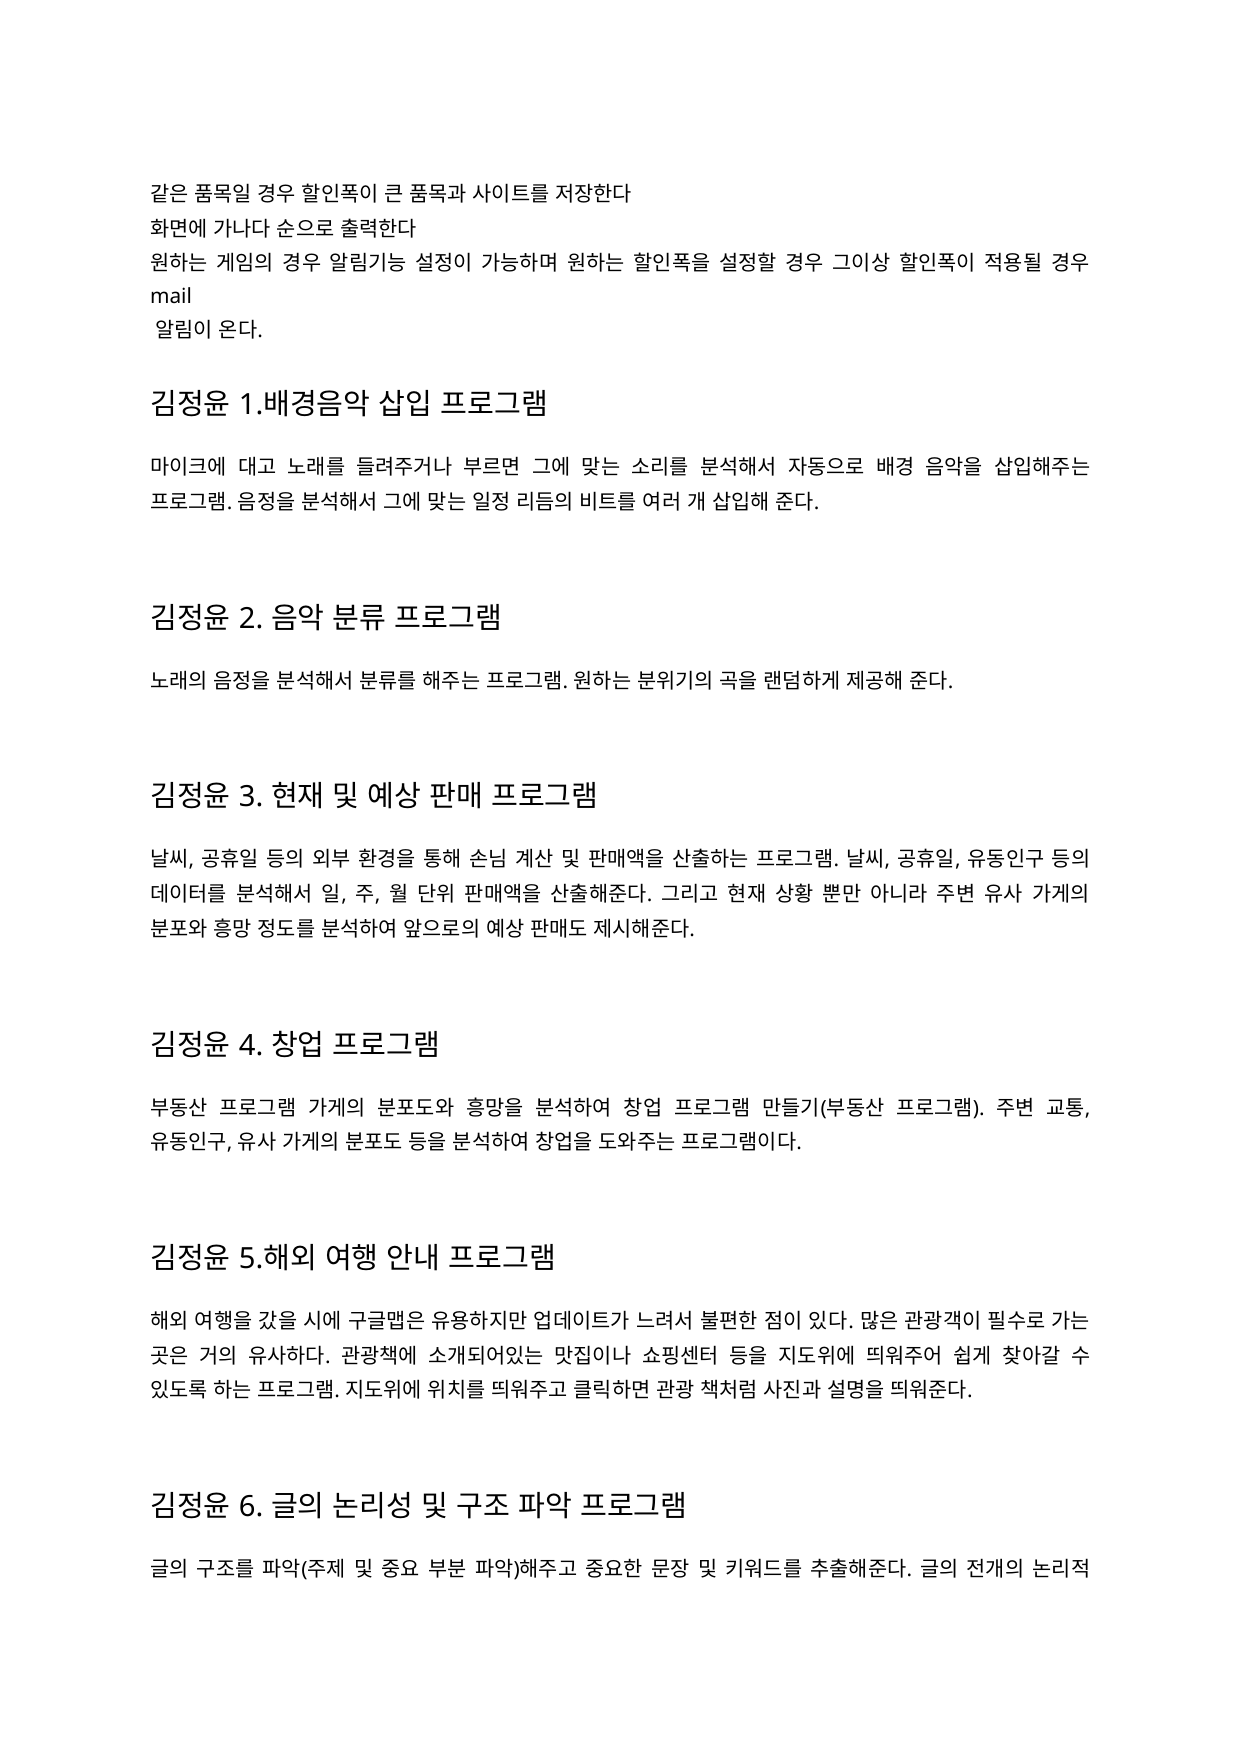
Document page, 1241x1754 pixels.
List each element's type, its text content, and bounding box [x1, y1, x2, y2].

subtitle 김정윤 5.해외 여행 안내 프로그램 [150, 1234, 1090, 1277]
subtitle 김정윤 6. 글의 논리성 및 구조 파악 프로그램 [150, 1483, 1090, 1525]
text 마이크에 대고 노래를 들려주거나 부르면 그에 맞는 소리를 분석해서 자동으로 배경 음악을 삽입해주는 프로그램. 음정을 분석해서 그에 맞는 일정 리듬의 비트를 여러 개 삽입해 준다. [150, 451, 1090, 516]
text 알림이 온다. [150, 313, 1090, 344]
subtitle 김정윤 4. 창업 프로그램 [150, 1021, 1090, 1063]
text 노래의 음정을 분석해서 분류를 해주는 프로그램. 원하는 분위기의 곡을 랜덤하게 제공해 준다. [150, 664, 1090, 694]
text 날씨, 공휴일 등의 외부 환경을 통해 손님 계산 및 판매액을 산출하는 프로그램. 날씨, 공휴일, 유동인구 등의 데이터를 분석해서 일, 주, 월 단위 판매액을 산출해준다. 그리고 현재 상황 뿐만 아니라 주변 유사 가게의 분포와 흥망 정도를 분석하여 앞으로의 예상 판매도 제시해준다. [150, 842, 1090, 942]
subtitle 김정윤 1.배경음악 삽입 프로그램 [150, 381, 1090, 423]
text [150, 1552, 1090, 1583]
text 원하는 게임의 경우 알림기능 설정이 가능하며 원하는 할인폭을 설정할 경우 그이상 할인폭이 적용될 경우 mail [150, 247, 1090, 309]
subtitle 김정윤 2. 음악 분류 프로그램 [150, 594, 1090, 637]
text 화면에 가나다 순으로 출력한다 [150, 212, 1090, 242]
subtitle 김정윤 3. 현재 및 예상 판매 프로그램 [150, 773, 1090, 815]
text 부동산 프로그램 가게의 분포도와 흥망을 분석하여 창업 프로그램 만들기(부동산 프로그램). 주변 교통, 유동인구, 유사 가게의 분포도 등을 분석하여 창업을 도와주는 프로그램이다. [150, 1091, 1090, 1156]
text 같은 품목일 경우 할인폭이 큰 품목과 사이트를 저장한다 [150, 177, 1090, 207]
text 해외 여행을 갔을 시에 구글맵은 유용하지만 업데이트가 느려서 불편한 점이 있다. 많은 관광객이 필수로 가는 곳은 거의 유사하다. 관광책에 소개되어있는 맛집이나 쇼핑센터 등을 지도위에 띄워주어 쉽게 찾아갈 수 있도록 하는 프로그램. 지도위에 위치를 띄워주고 클릭하면 관광 책처럼 사진과 설명을 띄워준다. [150, 1304, 1090, 1404]
